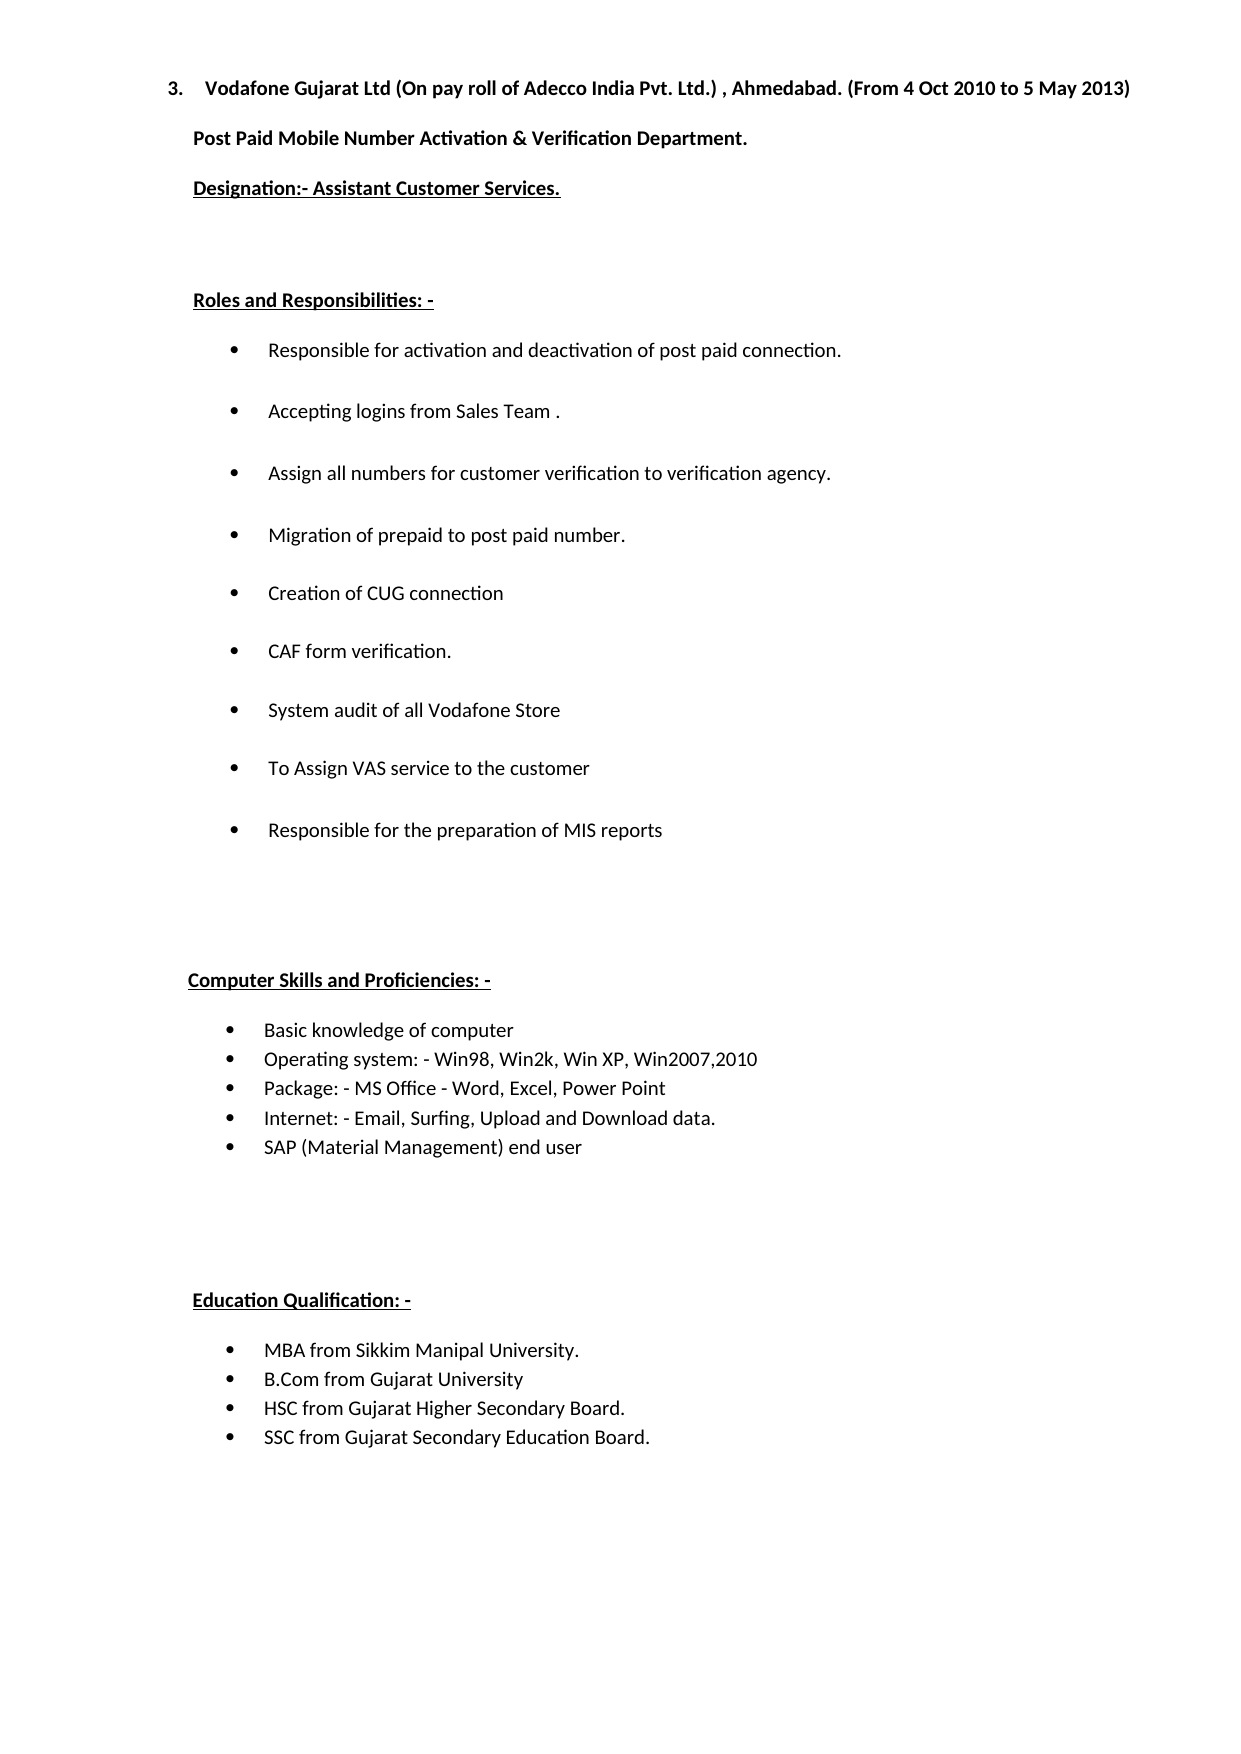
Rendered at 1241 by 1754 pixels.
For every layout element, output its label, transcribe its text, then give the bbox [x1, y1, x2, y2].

list SAP (Material Management) end user [226, 1134, 1165, 1159]
list Package: - MS Office - Word, Excel, Power Point [226, 1076, 1165, 1101]
list Vodafone Gujarat Ltd (On pay roll of Adecco India Pvt. Ltd.) , Ahmedabad. (From 4 Oct 2010 to 5 May 2013) [167, 75, 1165, 100]
list Operating system: - Win98, Win2k, Win XP, Win2007,2010 [226, 1046, 1165, 1072]
list Basic knowledge of computer [226, 1017, 1165, 1043]
text Roles and Responsibilities: - [193, 287, 1165, 312]
list Accepting logins from Sales Team . [231, 398, 1165, 456]
text Post Paid Mobile Number Activation & Verification Department. [193, 125, 1165, 150]
list B.Com from Gujarat University [226, 1366, 1165, 1391]
list Responsible for activation and deactivation of post paid connection. [231, 337, 1165, 394]
list HSC from Gujarat Higher Secondary Board. [226, 1395, 1165, 1421]
list SSC from Gujarat Secondary Education Board. [226, 1424, 1165, 1482]
text Computer Skills and Proficiencies: - [75, 967, 1165, 993]
list Migration of prepaid to post paid number. [231, 522, 1165, 547]
list Internet: - Email, Surfing, Upload and Download data. [226, 1105, 1165, 1130]
list CAF form verification. [231, 639, 1165, 664]
list MBA from Sikkim Manipal University. [226, 1337, 1165, 1362]
list System audit of all Vodafone Store [231, 697, 1165, 722]
list Responsible for the preparation of MIS reports [231, 817, 1165, 843]
list Assign all numbers for customer verification to verification agency. [231, 460, 1165, 518]
list Creation of CUG connection [231, 580, 1165, 606]
text Designation:- Assistant Customer Services. [193, 175, 1165, 262]
list To Assign VAS service to the customer [231, 755, 1165, 813]
text Education Qualification: - [150, 1287, 1165, 1312]
